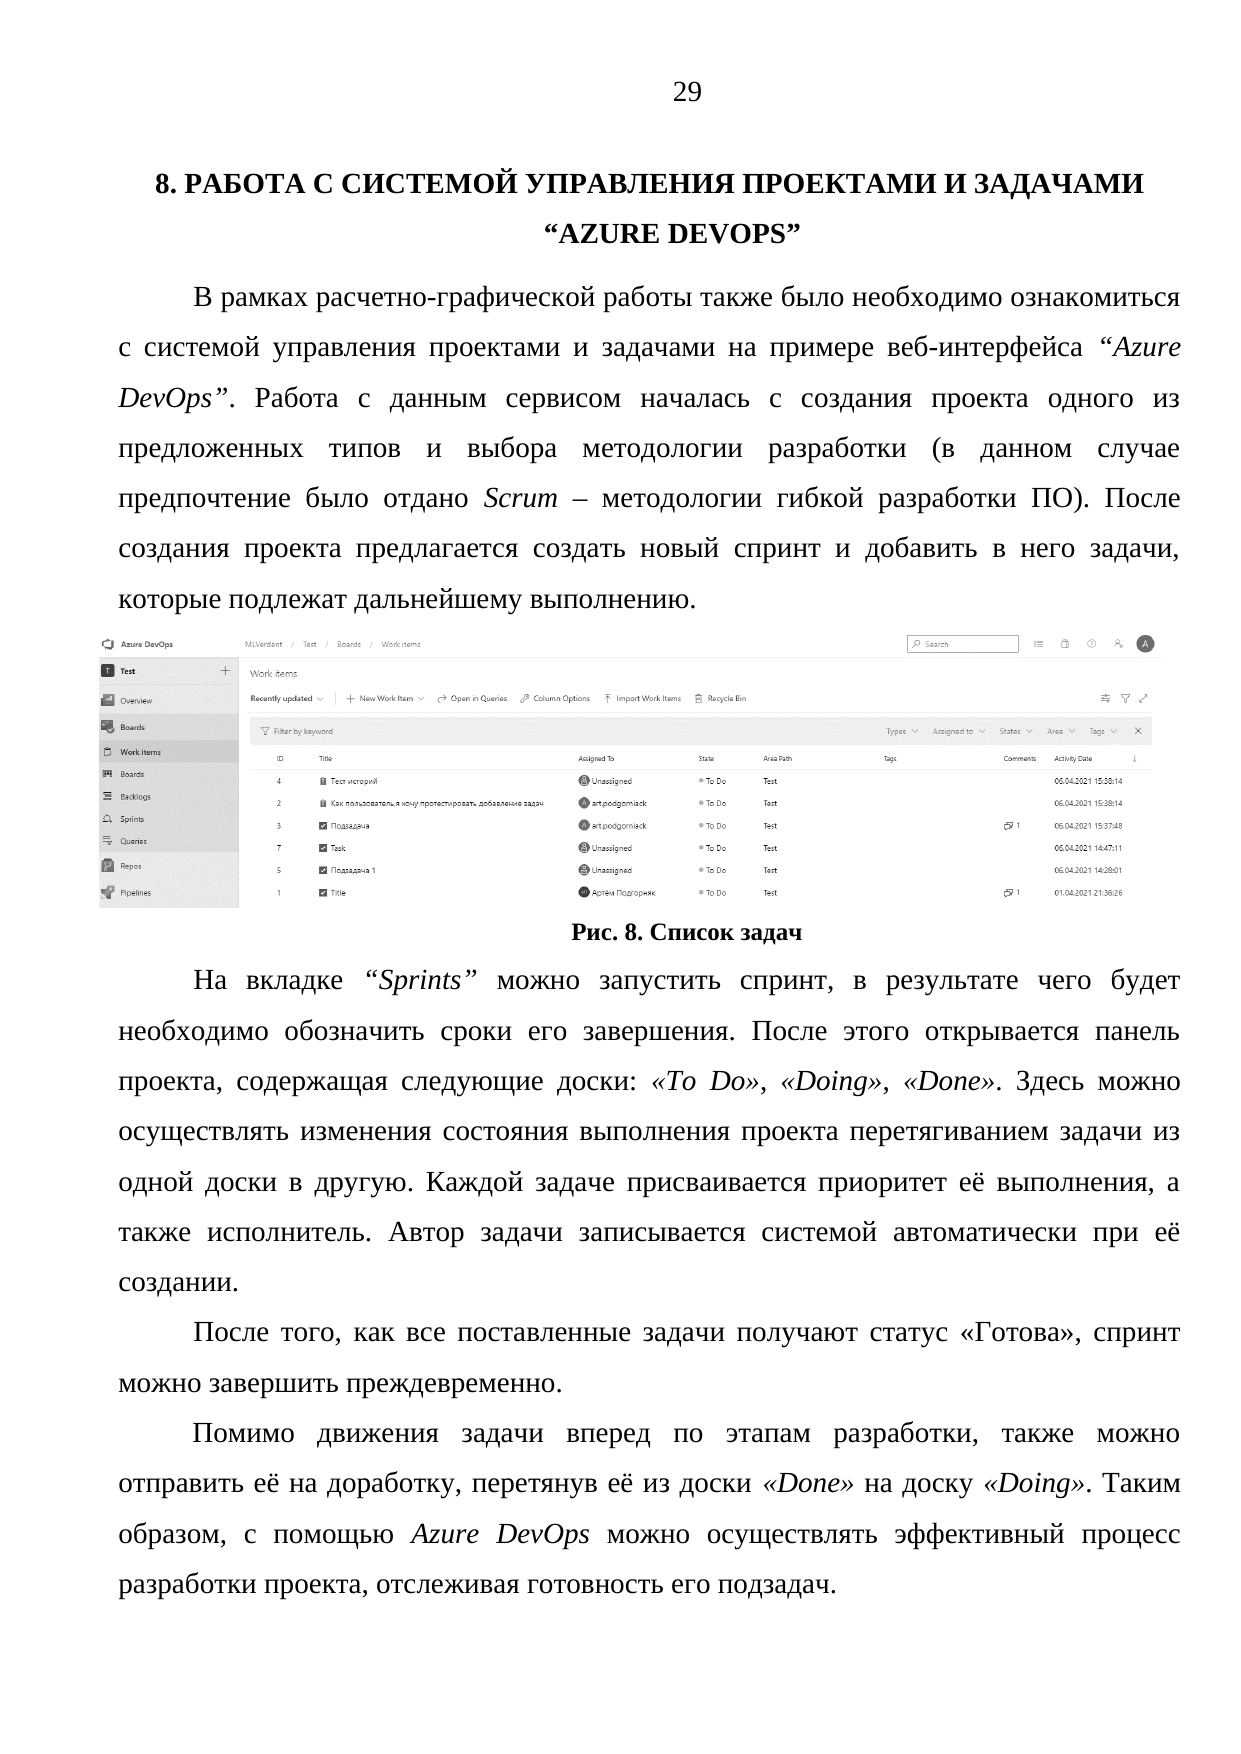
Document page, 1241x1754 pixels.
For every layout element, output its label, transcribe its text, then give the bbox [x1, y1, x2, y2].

text После того, как все поставленные задачи получают статус «Готова», спринт можно завершить преждевременно. [118, 1314, 1181, 1398]
text Помимо движения задачи вперед по этапам разработки, также можно отправить её на доработку, перетянув её из доски «Done» на доску «Doing». Таким образом, с помощью Azure DevOps можно осуществлять эффективный процесс разработки проекта, отслеживая готовность его подзадач. [118, 1415, 1181, 1600]
picture [99, 634, 1163, 908]
text В рамках расчетно-графической работы также было необходимо ознакомиться с системой управления проектами и задачами на примере веб-интерфейса “Azure DevOps”. Работа с данным сервисом началась с создания проекта одного из предложенных типов и выбора методологии разработки (в данном случае предпочтение было отдано Scrum – методологии гибкой разработки ПО). После создания проекта предлагается создать новый спринт и добавить в него задачи, которые подлежат дальнейшему выполнению. [118, 279, 1181, 614]
text На вкладке “Sprints” можно запустить спринт, в результате чего будет необходимо обозначить сроки его завершения. После этого открывается панель проекта, содержащая следующие доски: «To Do», «Doing», «Done». Здесь можно осуществлять изменения состояния выполнения проекта перетягиванием задачи из одной доски в другую. Каждой задаче присваивается приоритет её выполнения, а также исполнитель. Автор задачи записывается системой автоматически при её создании. [118, 946, 1181, 1298]
subtitle Работа с системой управления проектами и задачами “Azure devops” [118, 166, 1181, 250]
